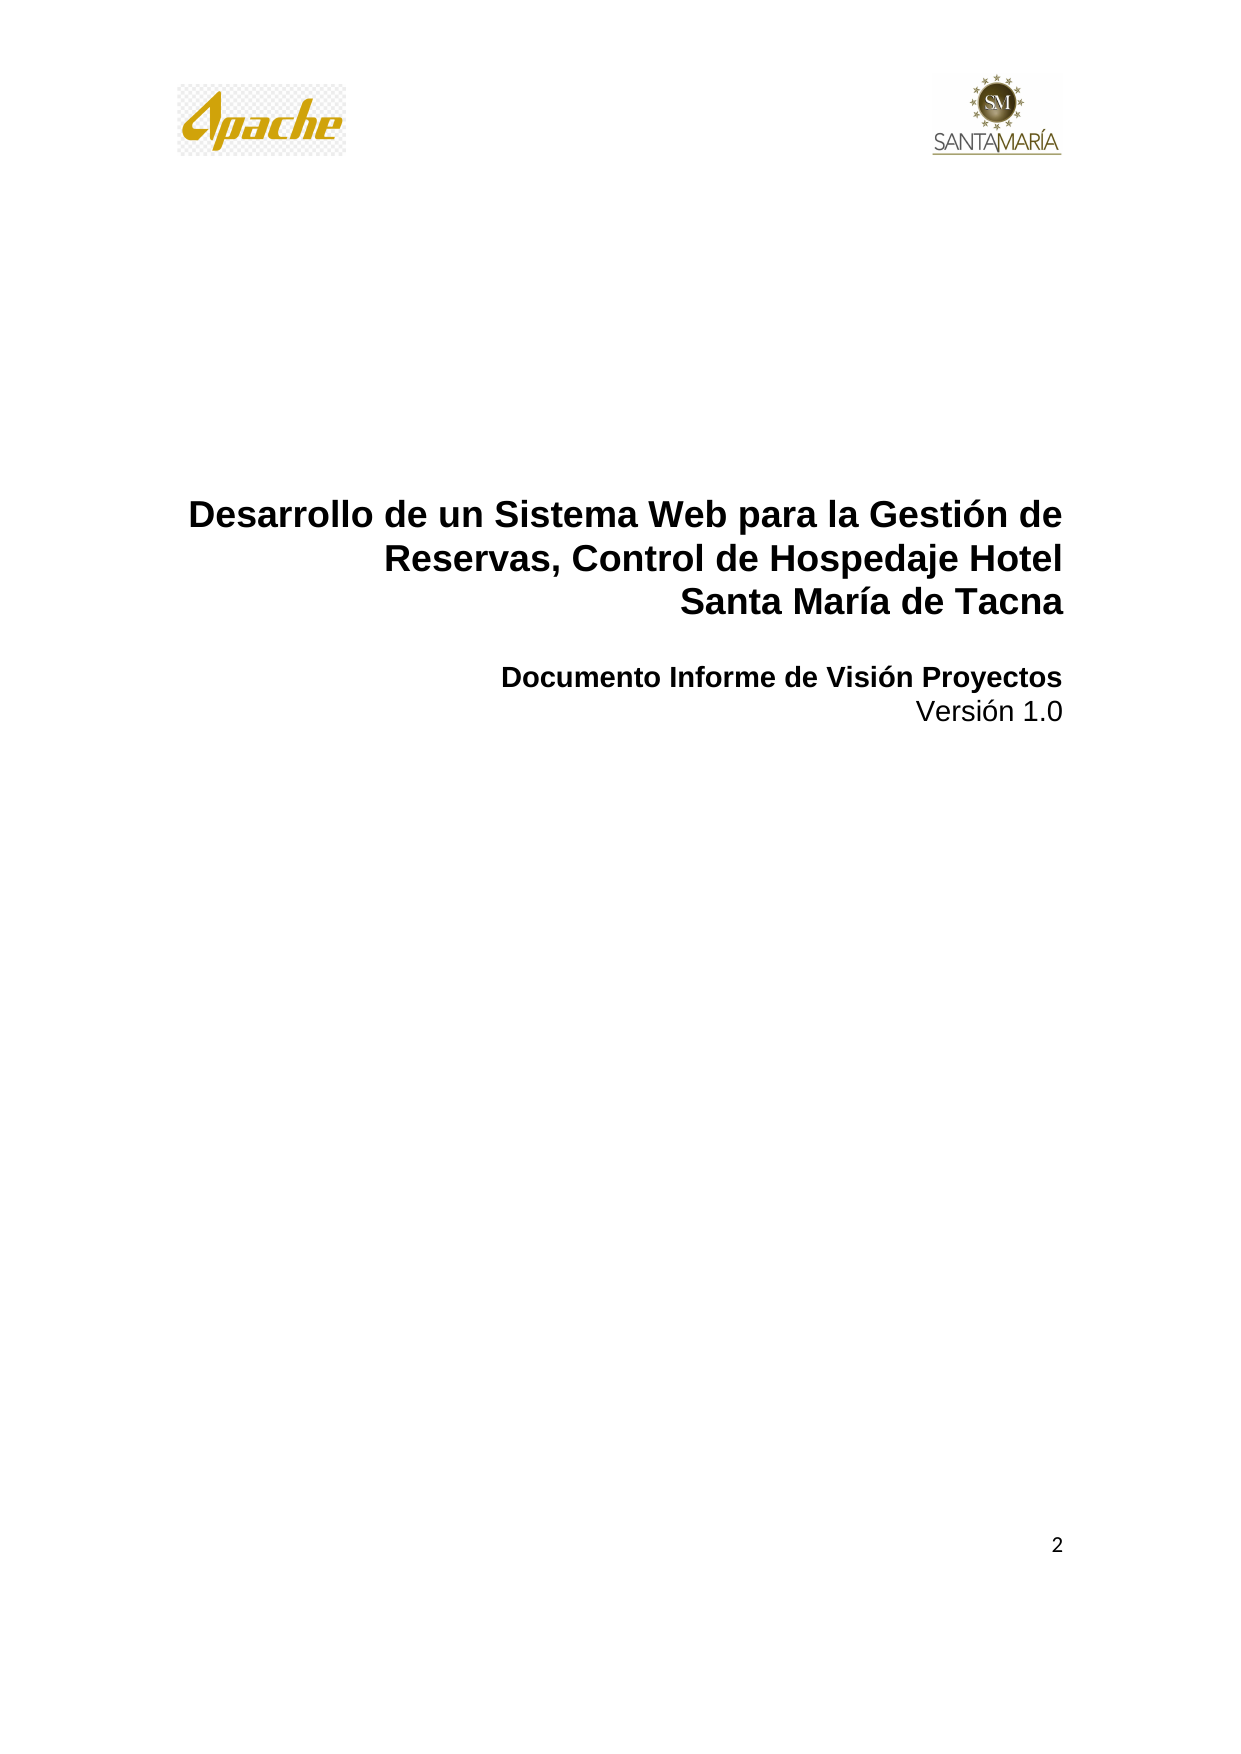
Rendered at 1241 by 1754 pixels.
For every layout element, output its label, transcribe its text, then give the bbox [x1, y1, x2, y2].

title Documento Informe de Visión Proyectos [177, 661, 1063, 694]
text Versión 1.0 [177, 694, 1063, 728]
picture [931, 73, 1063, 156]
title Desarrollo de un Sistema Web para la Gestión de Reservas, Control de Hospedaje Hotel Santa María de Tacna [177, 493, 680, 622]
picture [177, 84, 346, 156]
